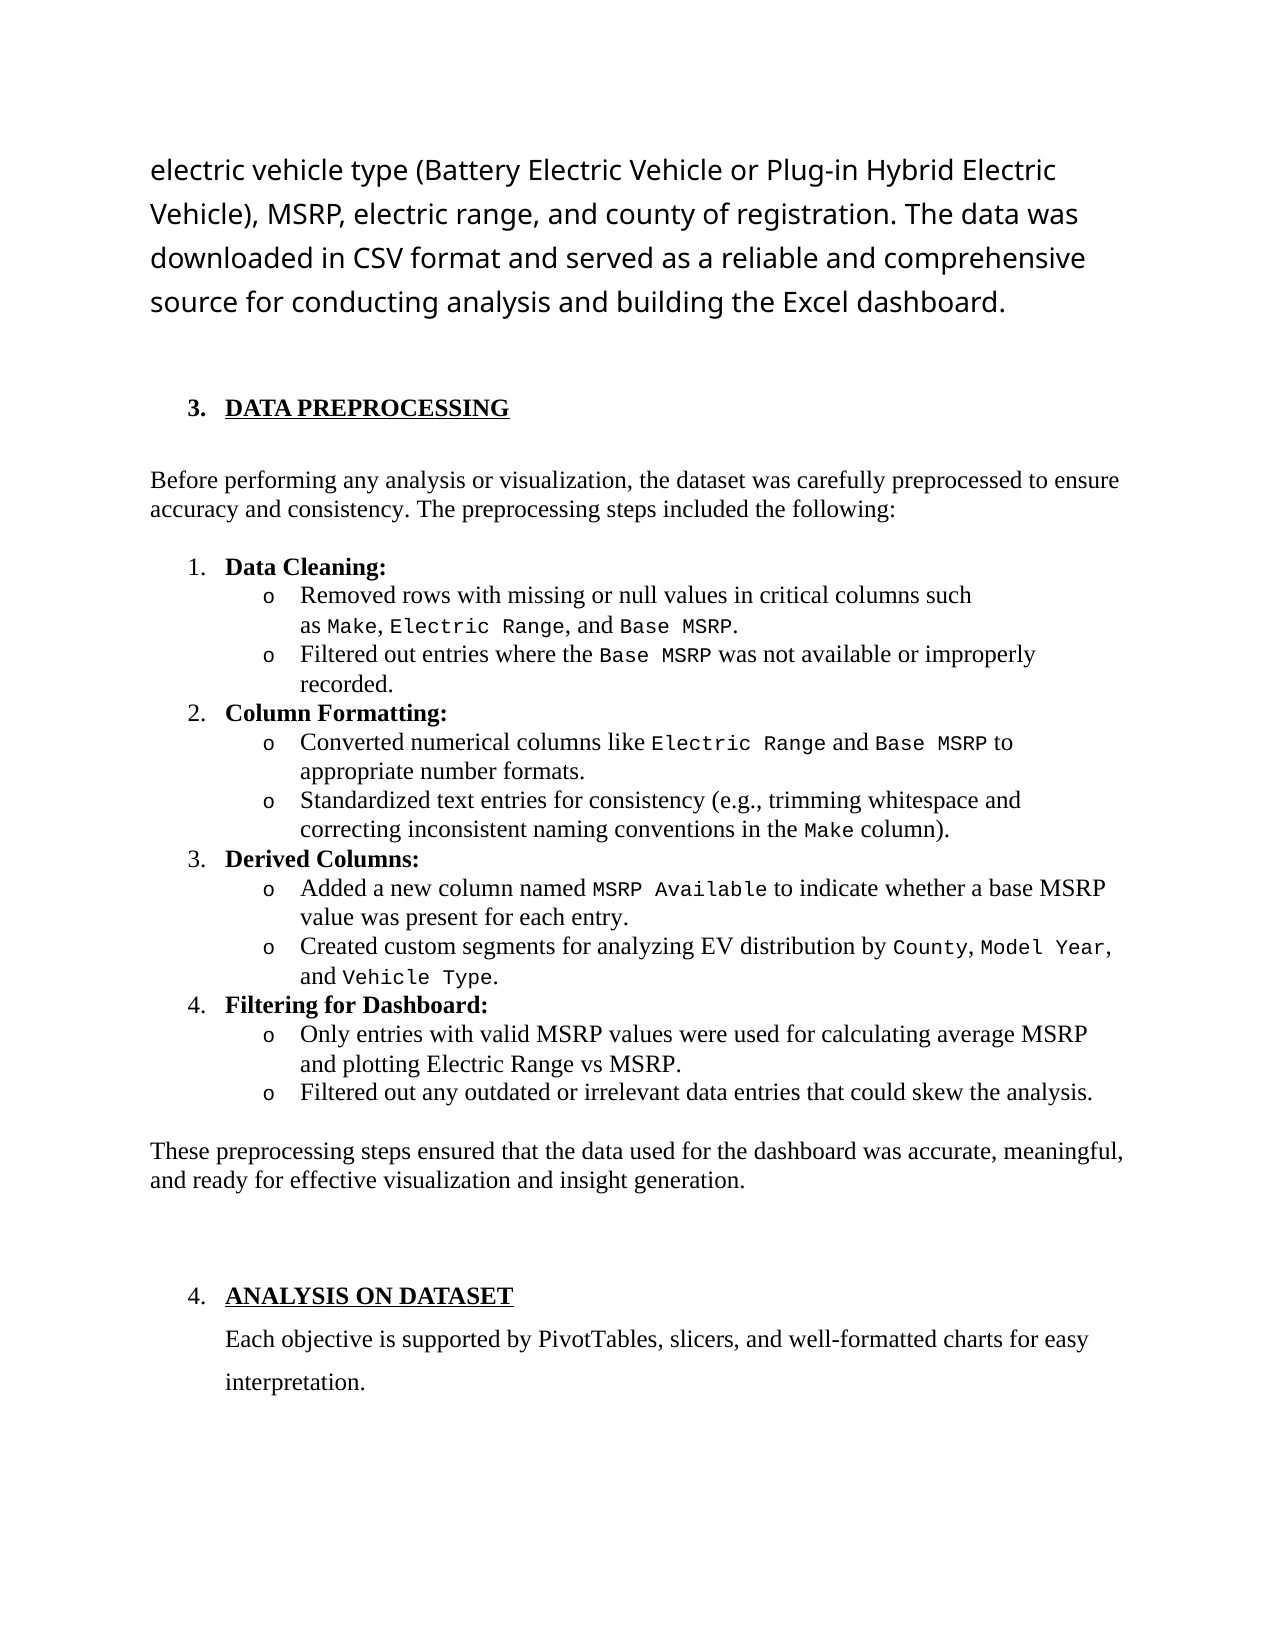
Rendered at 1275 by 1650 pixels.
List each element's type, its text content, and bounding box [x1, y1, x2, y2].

list Created custom segments for analyzing EV distribution by County, Model Year, and Vehicle Type. [262, 931, 1125, 990]
list Filtered out entries where the Base MSRP was not available or improperly recorded. [262, 639, 1125, 698]
list Standardized text entries for consistency (e.g., trimming whitespace and correcting inconsistent naming conventions in the Make column). [262, 785, 1125, 844]
list Added a new column named MSRP Available to indicate whether a base MSRP value was present for each entry. [262, 873, 1125, 931]
list Data Cleaning: [187, 552, 1125, 580]
list ANALYSIS ON DATASET [187, 1281, 1125, 1309]
list Column Formatting: [187, 698, 1125, 727]
list DATA PREPROCESSING [187, 393, 1125, 421]
list Each objective is supported by PivotTables, slicers, and well-formatted charts for easy interpretation. [225, 1324, 1125, 1396]
list Derived Columns: [187, 844, 1125, 873]
list Filtering for Dashboard: [187, 990, 1125, 1019]
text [150, 150, 1125, 321]
list Filtered out any outdated or irrelevant data entries that could skew the analysis. [262, 1077, 1125, 1107]
list Converted numerical columns like Electric Range and Base MSRP to appropriate number formats. [262, 727, 1125, 785]
text Before performing any analysis or visualization, the dataset was carefully preprocessed to ensure accuracy and consistency. The preprocessing steps included the following: [150, 465, 1125, 522]
list Only entries with valid MSRP values were used for calculating average MSRP and plotting Electric Range vs MSRP. [262, 1019, 1125, 1077]
list Removed rows with missing or null values in critical columns such as Make, Electric Range, and Base MSRP. [262, 580, 1125, 639]
text These preprocessing steps ensured that the data used for the dashboard was accurate, meaningful, and ready for effective visualization and insight generation. [150, 1136, 1125, 1194]
